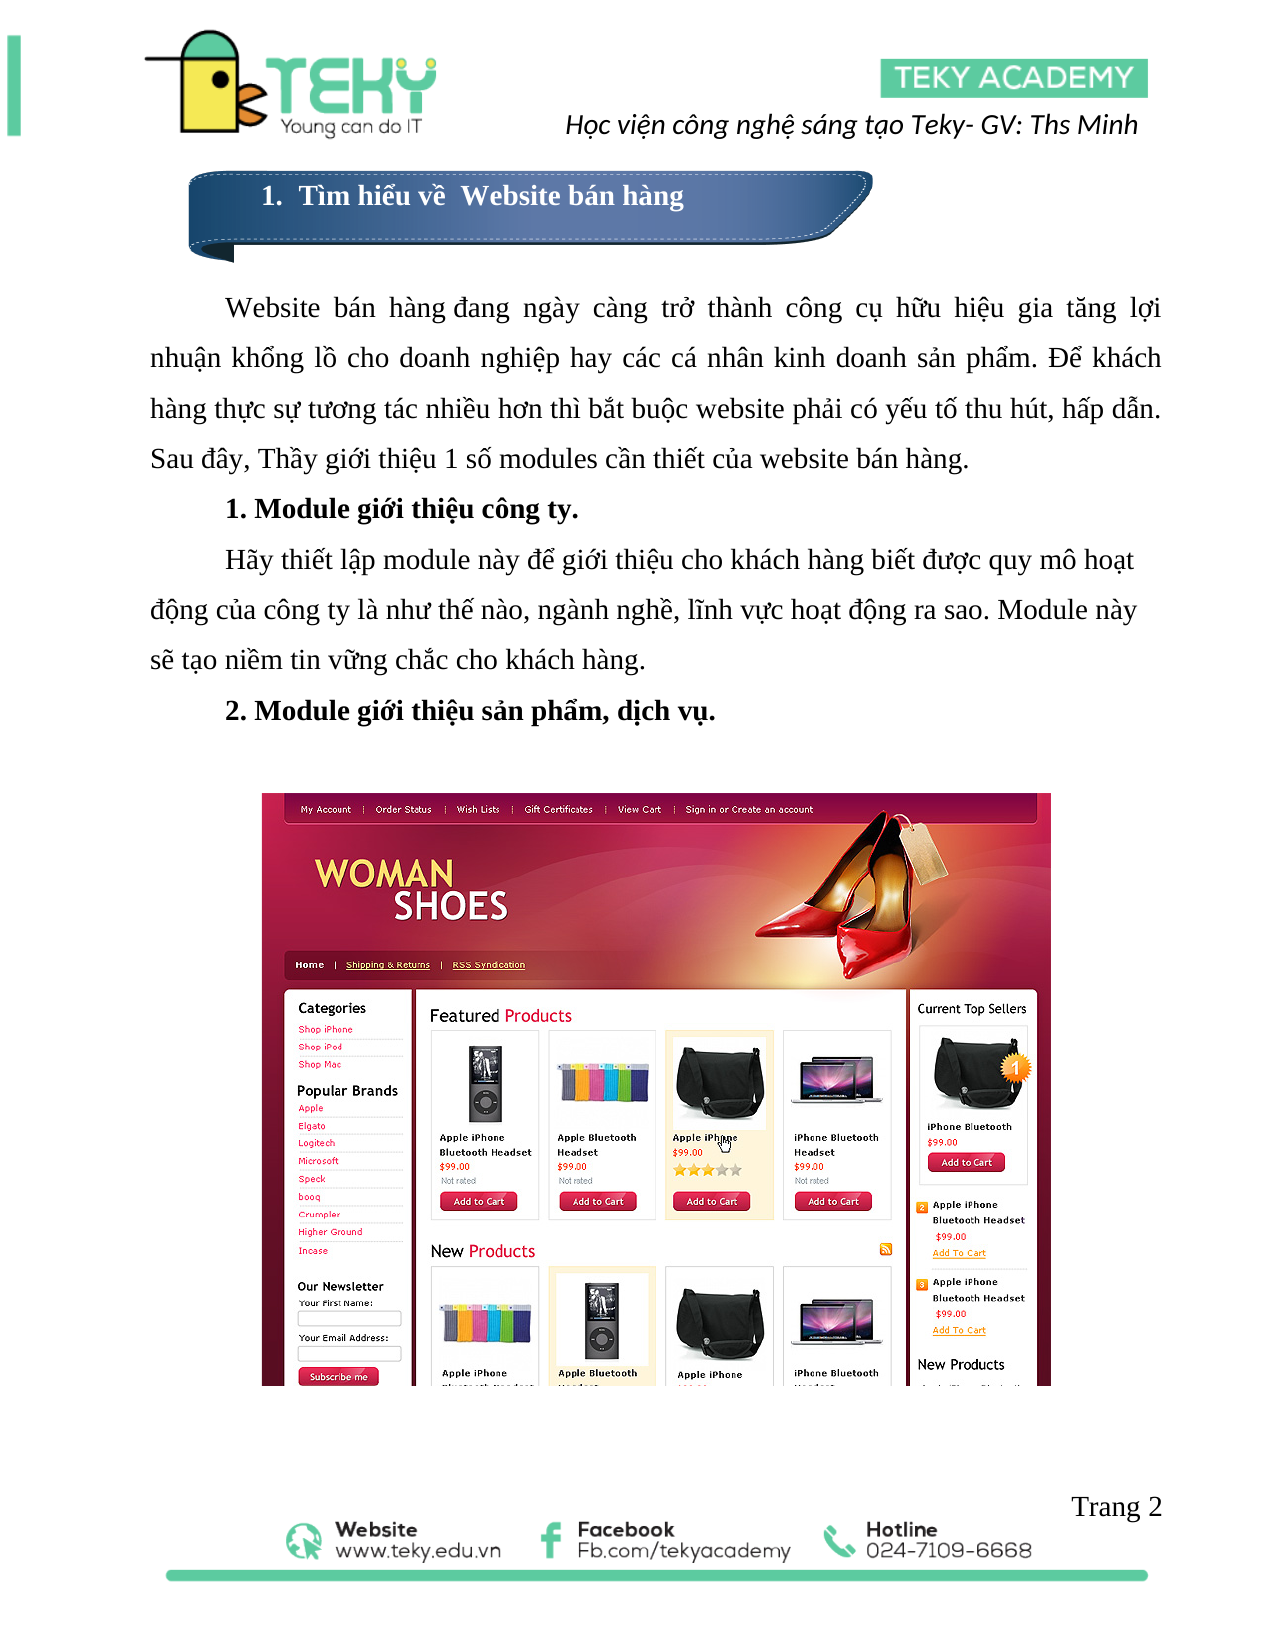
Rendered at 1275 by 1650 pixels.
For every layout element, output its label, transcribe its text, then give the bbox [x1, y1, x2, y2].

picture [0, 1492, 1273, 1609]
text Website bán hàng đang ngày càng trở thành công cụ hữu hiệu gia tăng lợi nhuận khổng lồ cho doanh nghiệp hay các cá nhân kinh doanh sản phẩm. Để khách hàng thực sự tương tác nhiều hơn thì bắt buộc website phải có yếu tố thu hút, hấp dẫn. Sau đây, Thầy giới thiệu 1 số modules cần thiết của website bán hàng. [150, 290, 1162, 475]
text 1. Module giới thiệu công ty. [150, 491, 1162, 525]
text 2. Module giới thiệu sản phẩm, dịch vụ. [150, 693, 1162, 726]
text Hãy thiết lập module này để giới thiệu cho khách hàng biết được quy mô hoạt động của công ty là như thế nào, ngành nghề, lĩnh vực hoạt động ra sao. Module này sẽ tạo niềm tin vững chắc cho khách hàng. [150, 542, 1162, 676]
picture [7, 15, 1275, 157]
picture [187, 168, 873, 263]
picture [261, 793, 1051, 1386]
